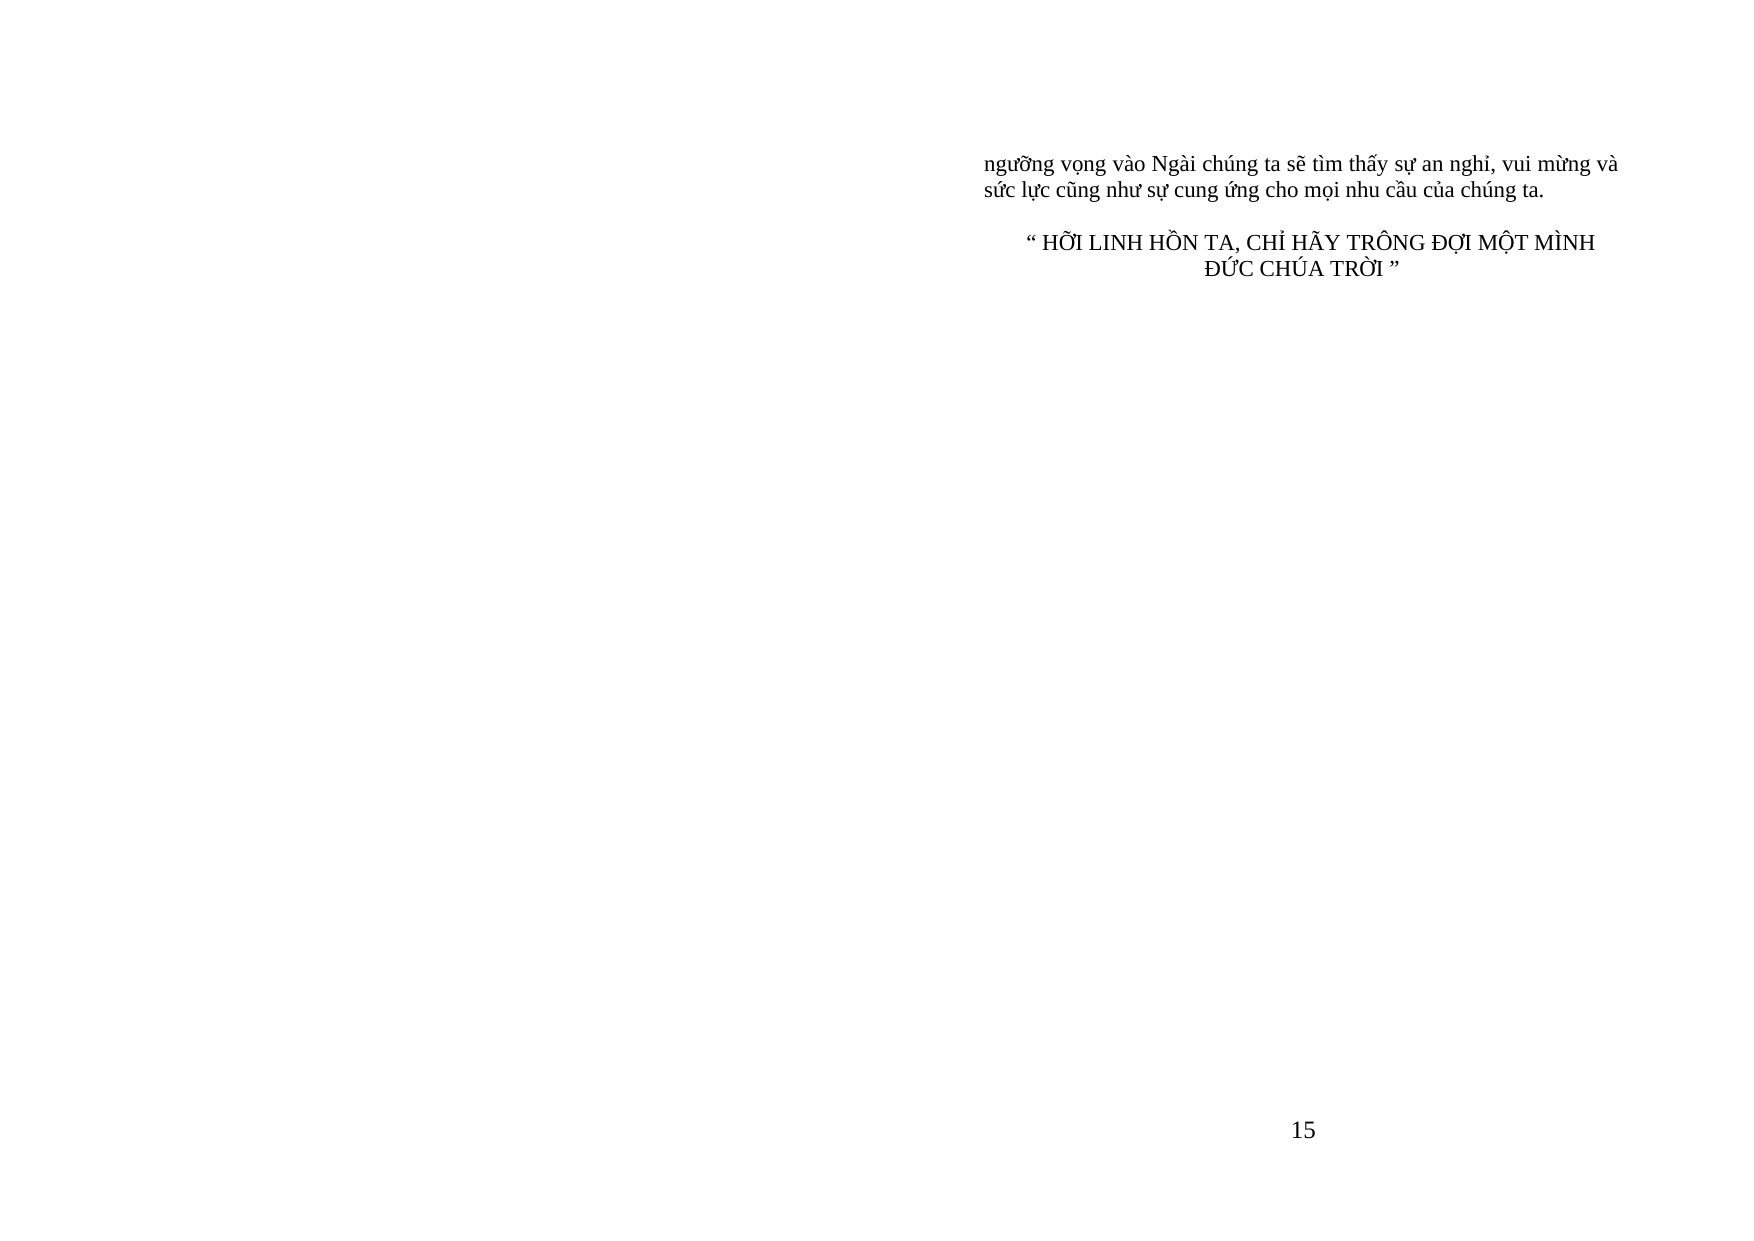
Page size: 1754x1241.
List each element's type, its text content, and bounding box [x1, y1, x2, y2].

text “ HỠI LINH HỒN TA, CHỈ HÃY TRÔNG ĐỢI MỘT MÌNH ĐỨC CHÚA TRỜI ” [984, 229, 1619, 282]
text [984, 150, 1619, 203]
